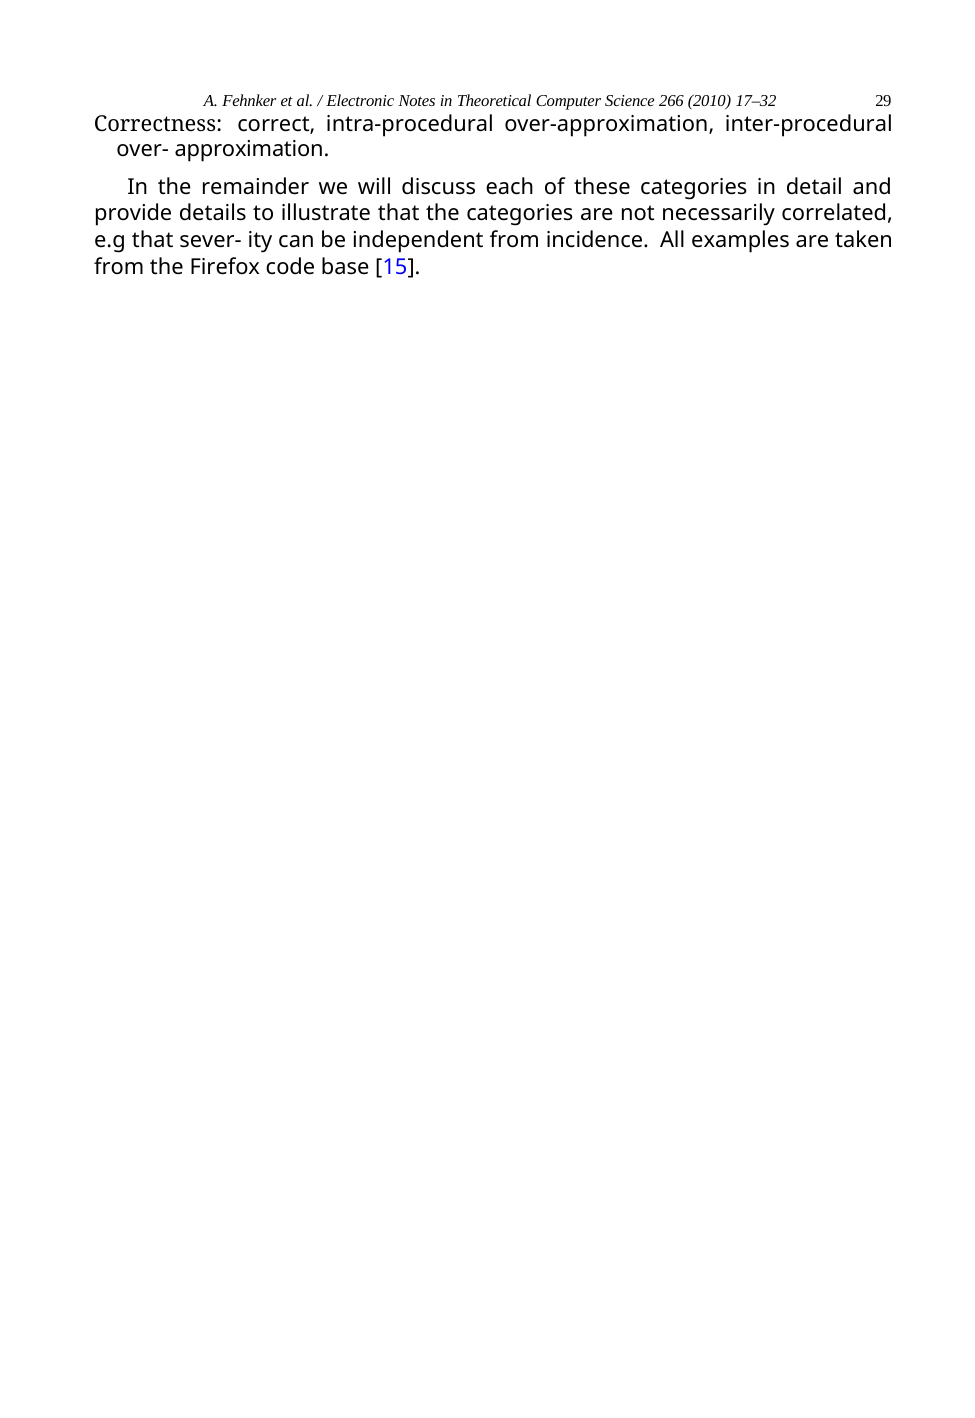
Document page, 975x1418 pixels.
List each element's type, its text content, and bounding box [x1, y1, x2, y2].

text Correctness: correct, intra-procedural over-approximation, inter-procedural over- approximation. [94, 110, 893, 163]
text In the remainder we will discuss each of these categories in detail and provide details to illustrate that the categories are not necessarily correlated, e.g that sever- ity can be independent from incidence. All examples are taken from the Firefox code base [15]. [94, 173, 893, 281]
